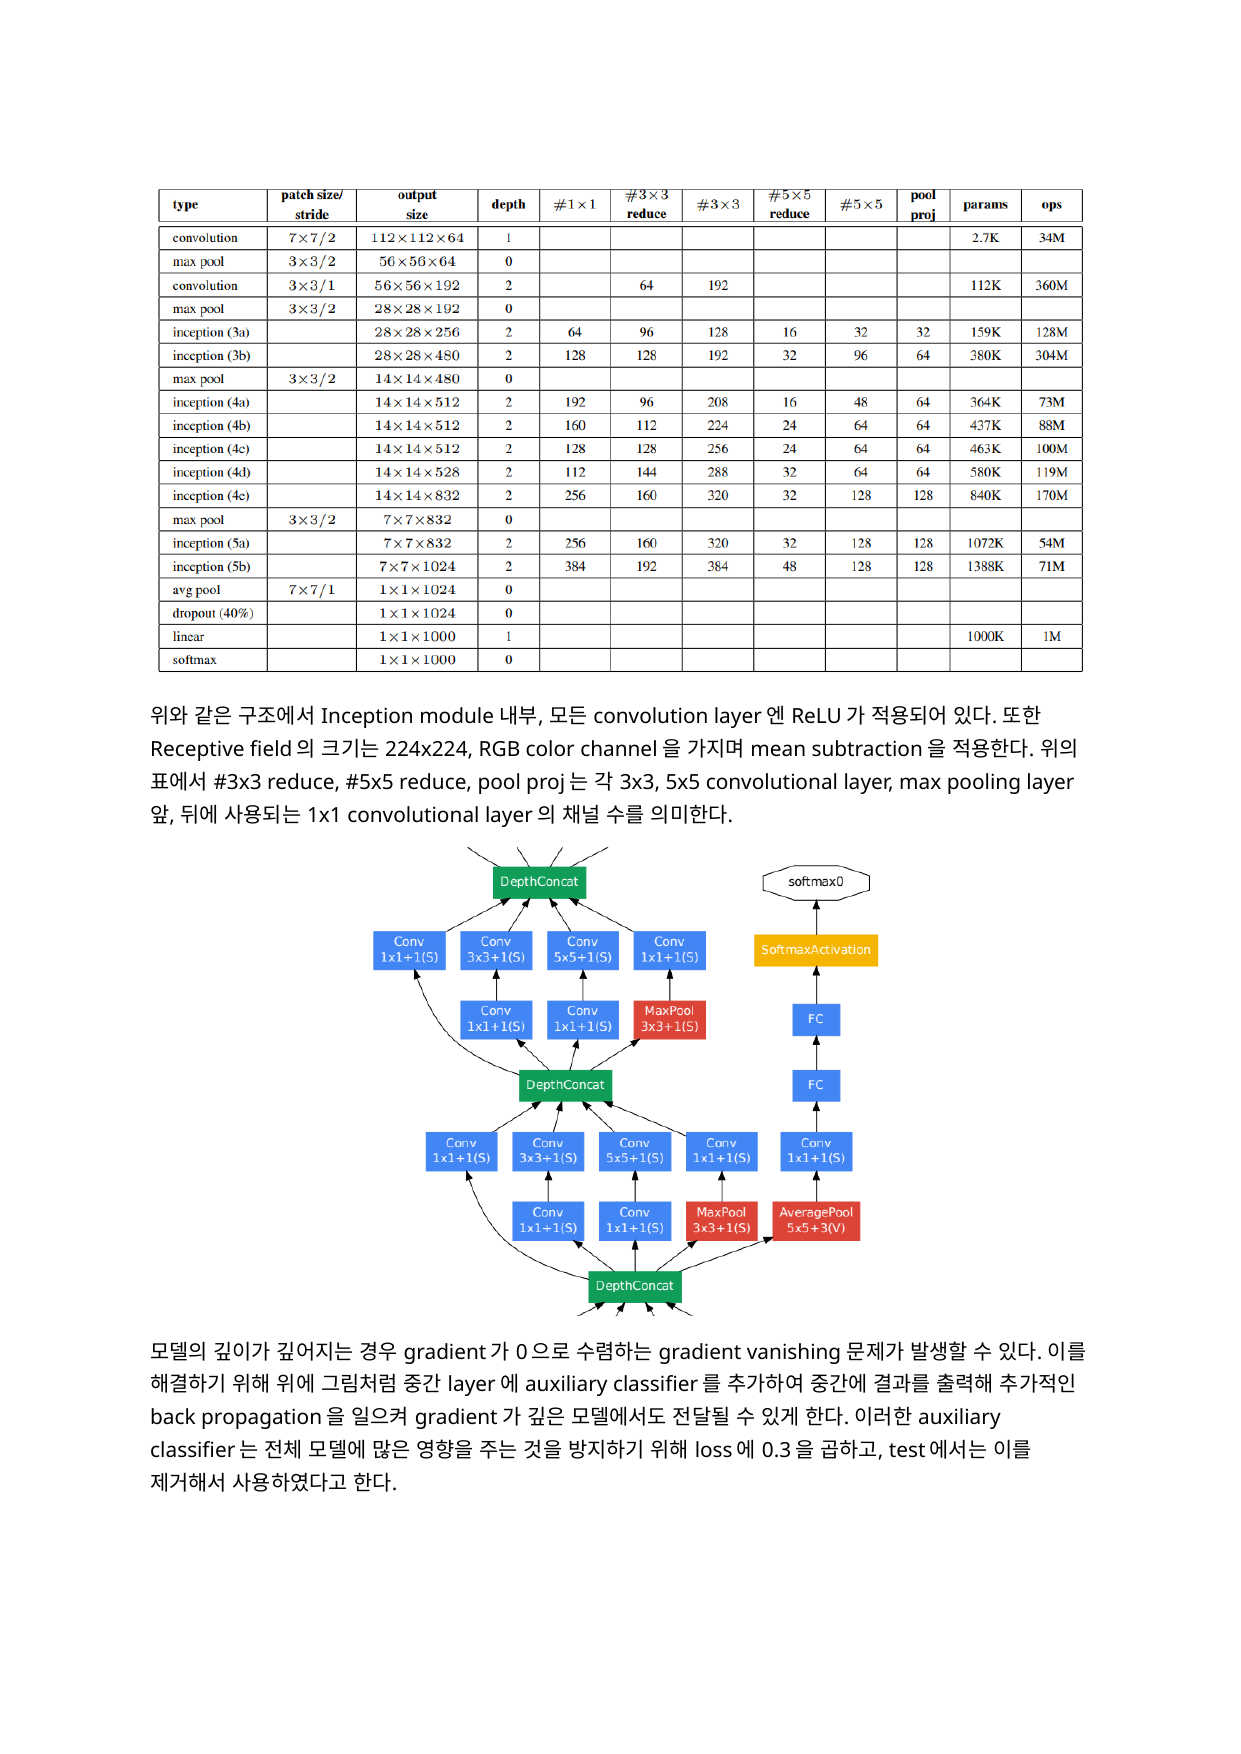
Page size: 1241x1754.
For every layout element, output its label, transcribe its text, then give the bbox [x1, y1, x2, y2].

picture [338, 847, 902, 1316]
text 위와 같은 구조에서 Inception module 내부, 모든 convolution layer엔 ReLU가 적용되어 있다. 또한 Receptive field의 크기는 224x224, RGB color channel을 가지며 mean subtraction을 적용한다. 위의 표에서 #3x3 reduce, #5x5 reduce, pool proj는 각 3x3, 5x5 convolutional layer, max pooling layer 앞, 뒤에 사용되는 1x1 convolutional layer의 채널 수를 의미한다. [150, 700, 1090, 828]
picture [150, 177, 1090, 681]
text 모델의 깊이가 깊어지는 경우 gradient가 0으로 수렴하는 gradient vanishing 문제가 발생할 수 있다. 이를 해결하기 위해 위에 그림처럼 중간 layer에 auxiliary classifier를 추가하여 중간에 결과를 출력해 추가적인 back propagation을 일으켜 gradient가 깊은 모델에서도 전달될 수 있게 한다. 이러한 auxiliary classifier는 전체 모델에 많은 영향을 주는 것을 방지하기 위해 loss에 0.3을 곱하고, test에서는 이를 제거해서 사용하였다고 한다. [150, 1335, 1090, 1496]
